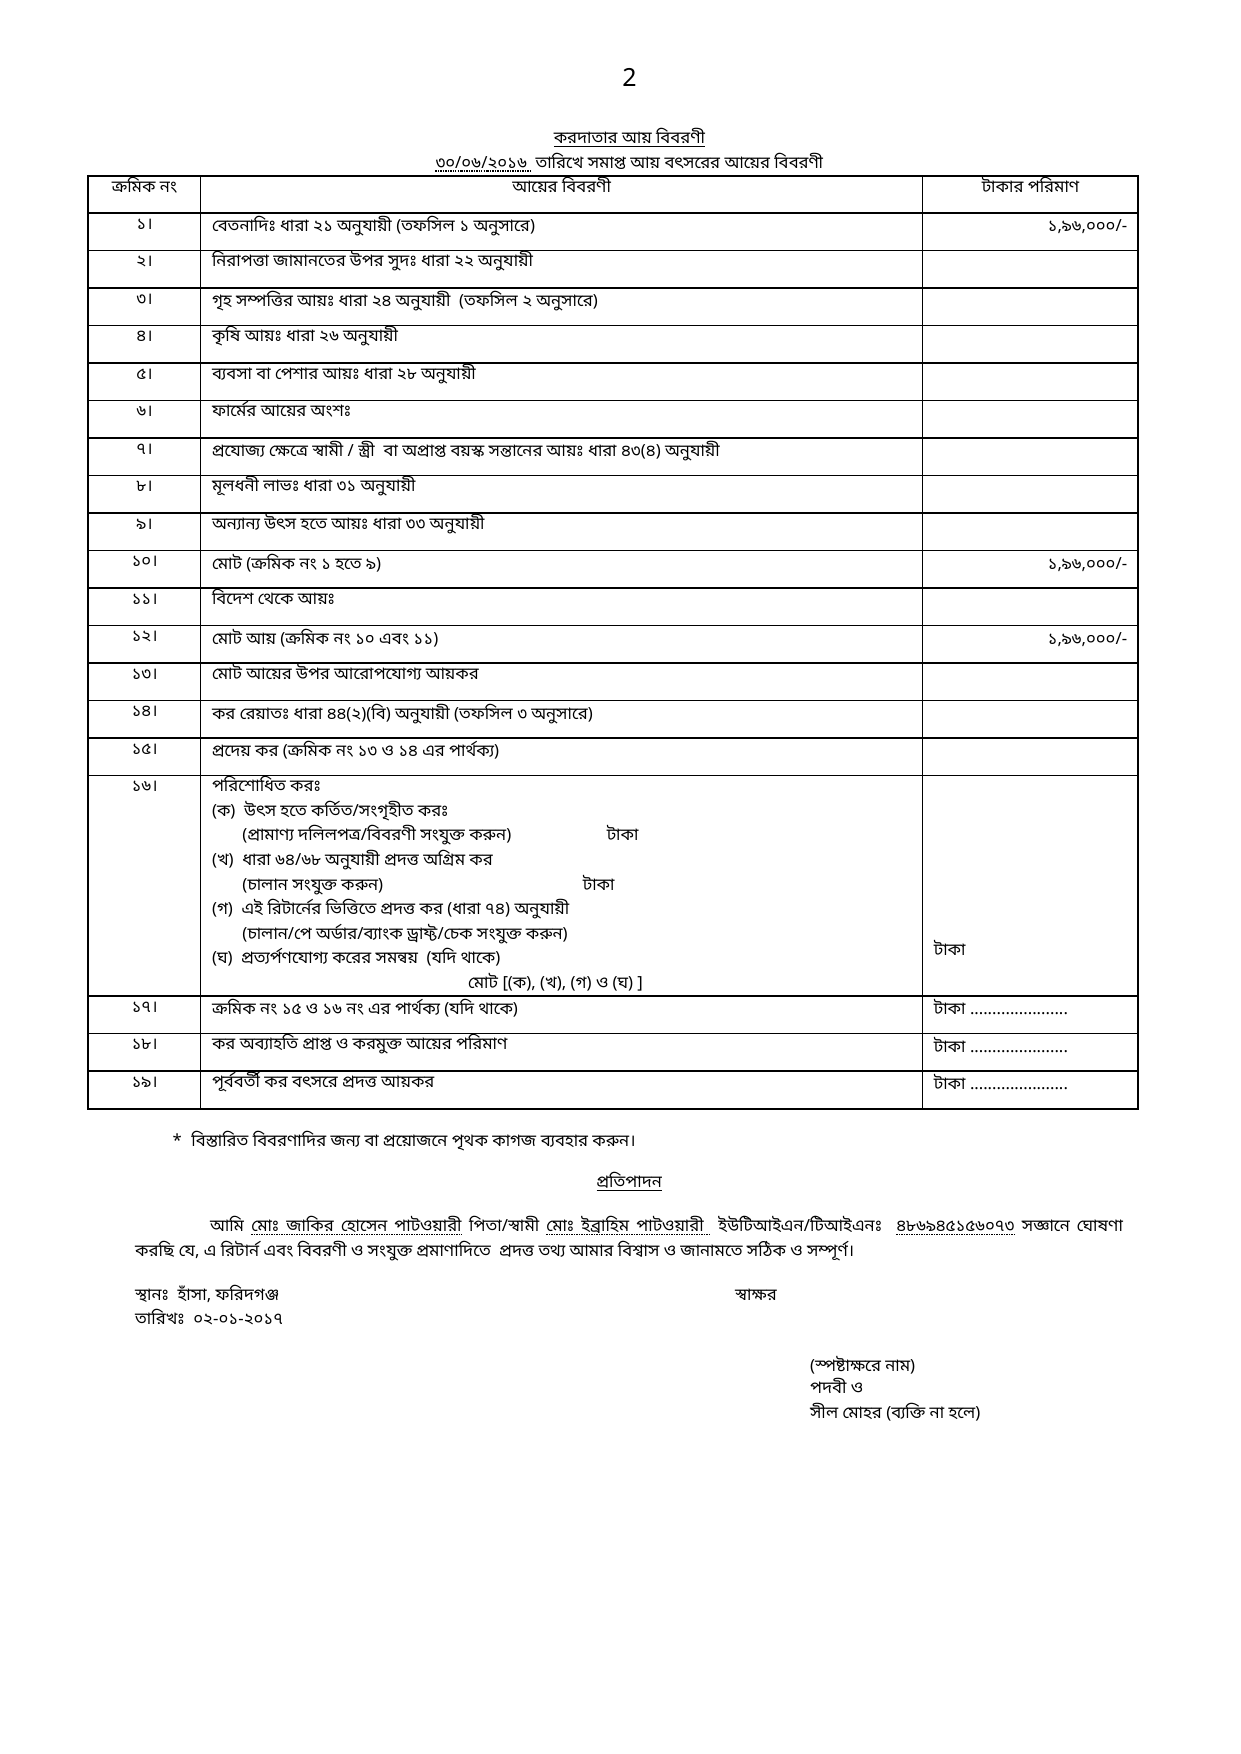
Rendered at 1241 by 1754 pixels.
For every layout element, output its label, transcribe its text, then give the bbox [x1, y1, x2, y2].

table_cell [923, 664, 1137, 700]
table_cell বিদেশ থেকে আয়ঃ [201, 589, 922, 625]
table_cell [923, 326, 1137, 362]
table_cell ১১। [89, 589, 200, 625]
table_cell টাকা ...................... [923, 1034, 1137, 1070]
table_cell [923, 589, 1137, 625]
table_cell ১। [89, 214, 200, 250]
table_cell গৃহ সম্পত্তির আয়ঃ ধারা ২৪ অনুযায়ী (তফসিল ২ অনুসারে) [201, 289, 922, 325]
table_cell ১৪। [89, 701, 200, 737]
text আমি মোঃ জাকির হোসেন পাটওয়ারী পিতা/স্বামী মোঃ ইব্রাহিম পাটওয়ারী ইউটিআইএন/টিআইএনঃ ৪৮৬৯৪৫১৫৬০৭৩ সজ্ঞানে ঘোষণা করছি যে, এ রিটার্ন এবং বিবরণী ও সংযুক্ত প্রমাণাদিতে প্রদত্ত তথ্য আমার বিশ্বাস ও জানামতে সঠিক ও সম্পূর্ণ। [135, 1214, 1123, 1263]
table_header টাকার পরিমাণ [923, 177, 1137, 212]
table_cell বেতনাদিঃ ধারা ২১ অনুযায়ী (তফসিল ১ অনুসারে) [201, 214, 922, 250]
table_cell ১৩। [89, 664, 200, 700]
table_cell ১৫। [89, 739, 200, 775]
table_cell ৬। [89, 401, 200, 437]
text ৩০/০৬/২০১৬ তারিখে সমাপ্ত আয় বৎসরের আয়ের বিবরণী [135, 150, 1123, 175]
table_cell ৭। [89, 439, 200, 475]
table_cell ১৮। [89, 1034, 200, 1070]
table_cell [923, 439, 1137, 475]
table_cell [923, 364, 1137, 400]
table_cell [923, 401, 1137, 437]
text পদবী ও [810, 1379, 1123, 1401]
table_cell অন্যান্য উৎস হতে আয়ঃ ধারা ৩৩ অনুযায়ী [201, 514, 922, 550]
text সীল মোহর (ব্যক্তি না হলে) [810, 1401, 1123, 1425]
table_cell [923, 251, 1137, 287]
table_cell টাকা [923, 776, 1137, 995]
table_cell ১,৯৬,০০০/- [923, 214, 1137, 250]
table_cell ৫। [89, 364, 200, 400]
table_cell [923, 476, 1137, 512]
table_cell প্রযোজ্য ক্ষেত্রে স্বামী / স্ত্রী বা অপ্রাপ্ত বয়স্ক সন্তানের আয়ঃ ধারা ৪৩(৪) অনুযায়ী [201, 439, 922, 475]
table_cell টাকা ...................... [923, 1072, 1137, 1108]
table_cell [923, 289, 1137, 325]
table_cell কর অব্যাহতি প্রাপ্ত ও করমুক্ত আয়ের পরিমাণ [201, 1034, 922, 1070]
table_cell [923, 739, 1137, 775]
table_cell ১,৯৬,০০০/- [923, 626, 1137, 662]
text * বিস্তারিত বিবরণাদির জন্য বা প্রয়োজনে পৃথক কাগজ ব্যবহার করুন। [172, 1129, 1123, 1153]
table_cell ব্যবসা বা পেশার আয়ঃ ধারা ২৮ অনুযায়ী [201, 364, 922, 400]
text স্থানঃ হাঁসা, ফরিদগঞ্জ স্বাক্ষর [135, 1282, 1123, 1307]
table_cell ৩। [89, 289, 200, 325]
table_cell ১৬। [89, 776, 200, 995]
table_cell ১২। [89, 626, 200, 662]
table_cell পরিশোধিত করঃ (ক) উৎস হতে কর্তিত/সংগৃহীত করঃ (প্রামাণ্য দলিলপত্র/বিবরণী সংযুক্ত করুন) টাকা (খ) ধারা ৬৪/৬৮ অনুযায়ী প্রদত্ত অগ্রিম কর (চালান সংযুক্ত করুন) টাকা (গ) এই রিটার্নের ভিত্তিতে প্রদত্ত কর (ধারা ৭৪) অনুযায়ী (চালান/পে অর্ডার/ব্যাংক ড্রাফ্ট/চেক সংযুক্ত করুন) (ঘ) প্রত্যর্পণযোগ্য করের সমন্বয় (যদি থাকে) মোট [(ক), (খ), (গ) ও (ঘ) ] [201, 776, 922, 995]
table_cell [923, 514, 1137, 550]
table_cell ১০। [89, 551, 200, 587]
table_cell নিরাপত্তা জামানতের উপর সুদঃ ধারা ২২ অনুযায়ী [201, 251, 922, 287]
table_cell মোট আয় (ক্রমিক নং ১০ এবং ১১) [201, 626, 922, 662]
table_header ক্রমিক নং [89, 177, 200, 212]
text (স্পষ্টাক্ষরে নাম) [810, 1354, 1123, 1379]
text প্রতিপাদন [135, 1173, 1123, 1195]
table_cell মোট (ক্রমিক নং ১ হতে ৯) [201, 551, 922, 587]
subtitle করদাতার আয় বিবরণী [135, 128, 1123, 150]
table_cell টাকা ...................... [923, 997, 1137, 1033]
table_cell ১৯। [89, 1072, 200, 1108]
table_cell ফার্মের আয়ের অংশঃ [201, 401, 922, 437]
table_cell মূলধনী লাভঃ ধারা ৩১ অনুযায়ী [201, 476, 922, 512]
table_cell প্রদেয় কর (ক্রমিক নং ১৩ ও ১৪ এর পার্থক্য) [201, 739, 922, 775]
table_cell ১,৯৬,০০০/- [923, 551, 1137, 587]
table_header আয়ের বিবরণী [201, 177, 922, 212]
table_cell ৯। [89, 514, 200, 550]
table_cell ২। [89, 251, 200, 287]
text তারিখঃ ০২-০১-২০১৭ [135, 1307, 1123, 1331]
table_cell কর রেয়াতঃ ধারা ৪৪(২)(বি) অনুযায়ী (তফসিল ৩ অনুসারে) [201, 701, 922, 737]
table_cell কৃষি আয়ঃ ধারা ২৬ অনুযায়ী [201, 326, 922, 362]
table_cell ১৭। [89, 997, 200, 1033]
table_cell মোট আয়ের উপর আরোপযোগ্য আয়কর [201, 664, 922, 700]
table_cell ক্রমিক নং ১৫ ও ১৬ নং এর পার্থক্য (যদি থাকে) [201, 997, 922, 1033]
table_cell পূর্ববর্তী কর বৎসরে প্রদত্ত আয়কর [201, 1072, 922, 1108]
table_cell ৪। [89, 326, 200, 362]
table_cell ৮। [89, 476, 200, 512]
table_cell [923, 701, 1137, 737]
